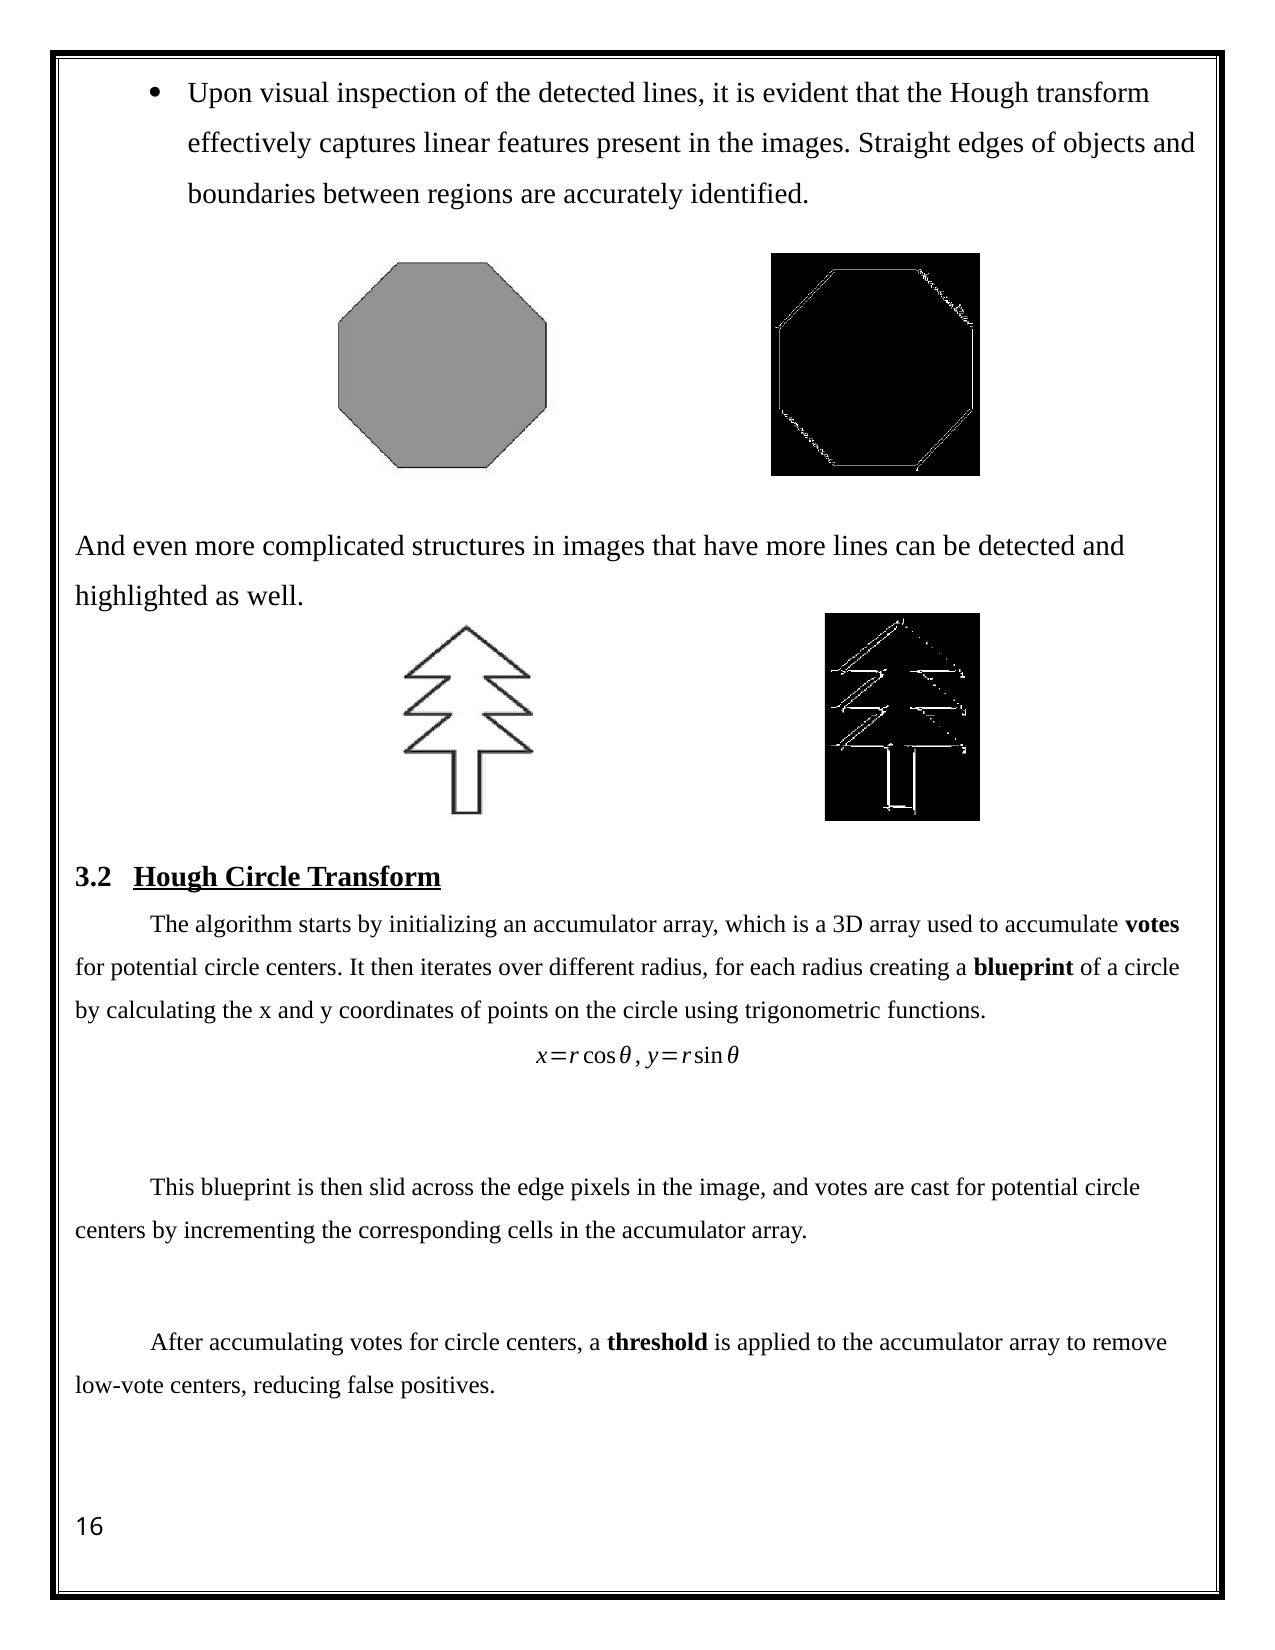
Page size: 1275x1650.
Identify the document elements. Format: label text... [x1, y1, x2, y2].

picture [824, 613, 980, 821]
picture [771, 253, 980, 476]
list Upon visual inspection of the detected lines, it is evident that the Hough transform effectively captures linear features present in the images. Straight edges of objects and boundaries between regions are accurately identified. [150, 75, 1200, 209]
text This blueprint is then slid across the edge pixels in the image, and votes are cast for potential circle centers by incrementing the corresponding cells in the accumulator array. [75, 1172, 1200, 1244]
text After accumulating votes for circle centers, a threshold is applied to the accumulator array to remove low-vote centers, reducing false positives. [75, 1327, 1200, 1398]
text And even more complicated structures in images that have more lines can be detected and highlighted as well. [75, 528, 1200, 612]
text The algorithm starts by initializing an accumulator array, which is a 3D array used to accumulate votes for potential circle centers. It then iterates over different radius, for each radius creating a blueprint of a circle by calculating the x and y coordinates of points on the circle using trigonometric functions. [75, 909, 1200, 1024]
picture [336, 612, 602, 854]
list Hough Circle Transform [75, 859, 1200, 893]
picture [263, 225, 628, 504]
